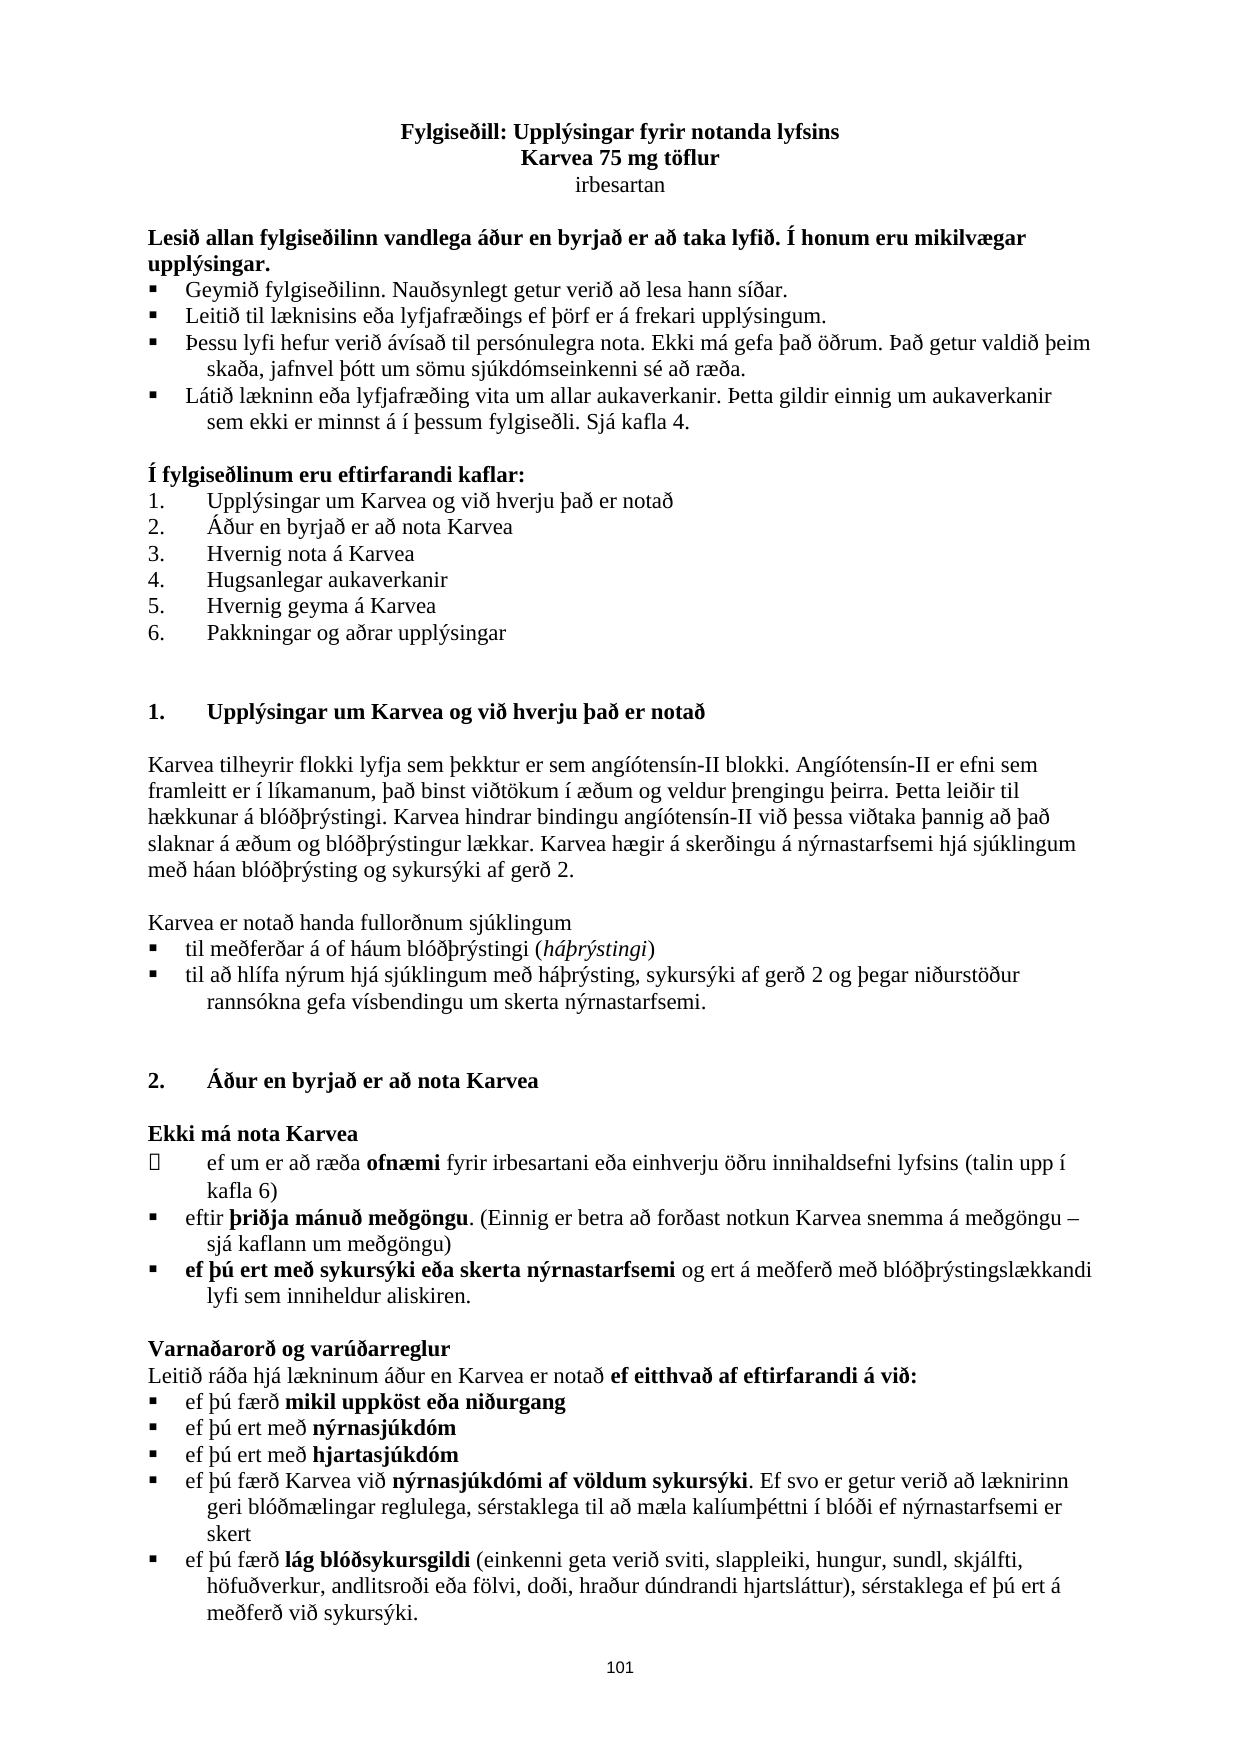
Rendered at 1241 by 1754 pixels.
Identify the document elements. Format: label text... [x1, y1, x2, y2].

text ef þú ert með hjartasjúkdóm [148, 1441, 1093, 1467]
text ef þú færð lág blóðsykursgildi (einkenni geta verið sviti, slappleiki, hungur, sundl, skjálfti, höfuðverkur, andlitsroði eða fölvi, doði, hraður dúndrandi hjartsláttur), sérstaklega ef þú ert á meðferð við sykursýki. [148, 1546, 1093, 1625]
subtitle Í fylgiseðlinum eru eftirfarandi kaflar: [148, 461, 1093, 487]
text 2. Áður en byrjað er að nota Karvea [148, 513, 1093, 540]
text 3. Hvernig nota á Karvea [148, 540, 1093, 566]
text 5. Hvernig geyma á Karvea [148, 592, 1093, 619]
title Karvea 75 mg töflur [148, 144, 1093, 171]
text ef þú færð Karvea við nýrnasjúkdómi af völdum sykursýki. Ef svo er getur verið að læknirinn geri blóðmælingar reglulega, sérstaklega til að mæla kalíumþéttni í blóði ef nýrnastarfsemi er skert [148, 1467, 1093, 1546]
subtitle Ekki má nota Karvea [148, 1119, 1093, 1146]
text til að hlífa nýrum hjá sjúklingum með háþrýsting, sykursýki af gerð 2 og þegar niðurstöður rannsókna gefa vísbendingu um skerta nýrnastarfsemi. [148, 961, 1093, 1014]
text 1. Upplýsingar um Karvea og við hverju það er notað [148, 487, 1093, 513]
subtitle Lesið allan fylgiseðilinn vandlega áður en byrjað er að taka lyfið. Í honum eru mikilvægar upplýsingar. [148, 223, 1093, 276]
text til meðferðar á of háum blóðþrýstingi (háþrýstingi) [148, 935, 1093, 961]
title Fylgiseðill: Upplýsingar fyrir notanda lyfsins [148, 118, 1093, 144]
subtitle 2. Áður en byrjað er að nota Karvea [148, 1067, 1093, 1093]
text Karvea er notað handa fullorðnum sjúklingum [148, 909, 1093, 935]
text irbesartan [148, 171, 1093, 197]
text Karvea tilheyrir flokki lyfja sem þekktur er sem angíótensín-II blokki. Angíótensín-II er efni sem framleitt er í líkamanum, það binst viðtökum í æðum og veldur þrengingu þeirra. Þetta leiðir til hækkunar á blóðþrýstingi. Karvea hindrar bindingu angíótensín-II við þessa viðtaka þannig að það slaknar á æðum og blóðþrýstingur lækkar. Karvea hægir á skerðingu á nýrnastarfsemi hjá sjúklingum með háan blóðþrýsting og sykursýki af gerð 2. [148, 751, 1093, 882]
text eftir þriðja mánuð meðgöngu. (Einnig er betra að forðast notkun Karvea snemma á meðgöngu – sjá kaflann um meðgöngu) [148, 1203, 1093, 1256]
subtitle 1. Upplýsingar um Karvea og við hverju það er notað [148, 698, 1093, 724]
text 4. Hugsanlegar aukaverkanir [148, 566, 1093, 592]
list  ef um er að ræða ofnæmi fyrir irbesartani eða einhverju öðru innihaldsefni lyfsins (talin upp í kafla 6) [148, 1146, 1093, 1203]
text Geymið fylgiseðilinn. Nauðsynlegt getur verið að lesa hann síðar. [148, 276, 1093, 303]
text Leitið ráða hjá lækninum áður en Karvea er notað ef eitthvað af eftirfarandi á við: [148, 1362, 1093, 1388]
text ef þú færð mikil uppköst eða niðurgang [148, 1388, 1093, 1414]
text Látið lækninn eða lyfjafræðing vita um allar aukaverkanir. Þetta gildir einnig um aukaverkanir sem ekki er minnst á í þessum fylgiseðli. Sjá kafla 4. [148, 382, 1093, 434]
text Leitið til læknisins eða lyfjafræðings ef þörf er á frekari upplýsingum. [148, 303, 1093, 329]
text ef þú ert með nýrnasjúkdóm [148, 1414, 1093, 1441]
text Þessu lyfi hefur verið ávísað til persónulegra nota. Ekki má gefa það öðrum. Það getur valdið þeim skaða, jafnvel þótt um sömu sjúkdómseinkenni sé að ræða. [148, 329, 1093, 382]
subtitle Varnaðarorð og varúðarreglur [148, 1335, 1093, 1362]
text 6. Pakkningar og aðrar upplýsingar [148, 619, 1093, 645]
text ef þú ert með sykursýki eða skerta nýrnastarfsemi og ert á meðferð með blóðþrýstingslækkandi lyfi sem inniheldur aliskiren. [148, 1256, 1093, 1309]
